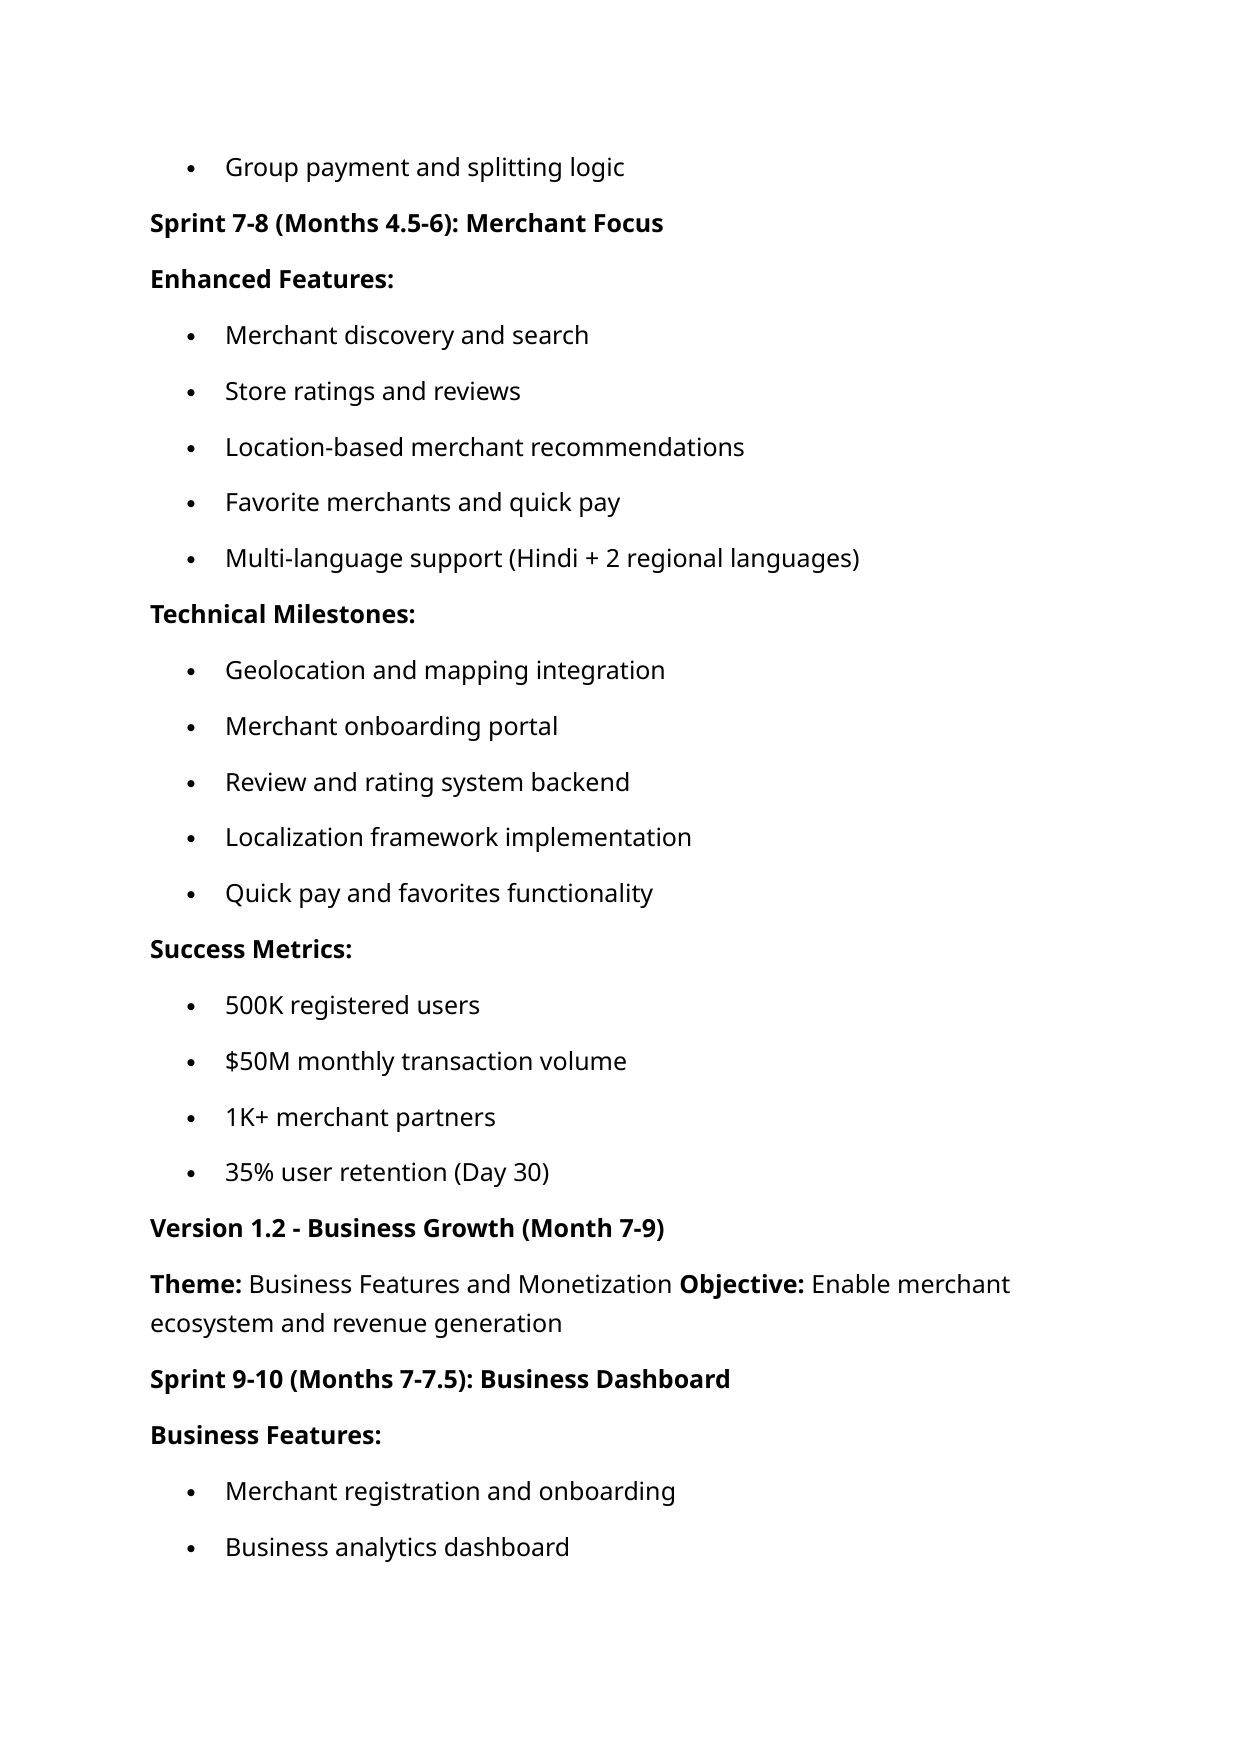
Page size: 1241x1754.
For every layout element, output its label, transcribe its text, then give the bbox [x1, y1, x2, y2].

text Success Metrics: [150, 932, 1090, 966]
text Theme: Business Features and Monetization Objective: Enable merchant ecosystem and revenue generation [150, 1267, 1090, 1340]
list Merchant registration and onboarding [187, 1473, 1090, 1507]
list Store ratings and reviews [187, 373, 1090, 407]
list Quick pay and favorites functionality [187, 876, 1090, 910]
text Technical Milestones: [150, 597, 1090, 631]
text Sprint 7-8 (Months 4.5-6): Merchant Focus [150, 206, 1090, 240]
list 35% user retention (Day 30) [187, 1155, 1090, 1189]
list Multi-language support (Hindi + 2 regional languages) [187, 541, 1090, 575]
text Enhanced Features: [150, 262, 1090, 296]
list 500K registered users [187, 987, 1090, 1022]
text Sprint 9-10 (Months 7-7.5): Business Dashboard [150, 1362, 1090, 1396]
list Merchant onboarding portal [187, 708, 1090, 742]
list Group payment and splitting logic [187, 150, 1090, 184]
list Review and rating system backend [187, 764, 1090, 798]
list 1K+ merchant partners [187, 1099, 1090, 1133]
text Version 1.2 - Business Growth (Month 7-9) [150, 1211, 1090, 1245]
list Favorite merchants and quick pay [187, 485, 1090, 519]
list Location-based merchant recommendations [187, 429, 1090, 463]
list Business analytics dashboard [187, 1529, 1090, 1563]
list Merchant discovery and search [187, 317, 1090, 352]
list $50M monthly transaction volume [187, 1043, 1090, 1077]
list Geolocation and mapping integration [187, 652, 1090, 687]
text Business Features: [150, 1417, 1090, 1452]
list Localization framework implementation [187, 820, 1090, 854]
